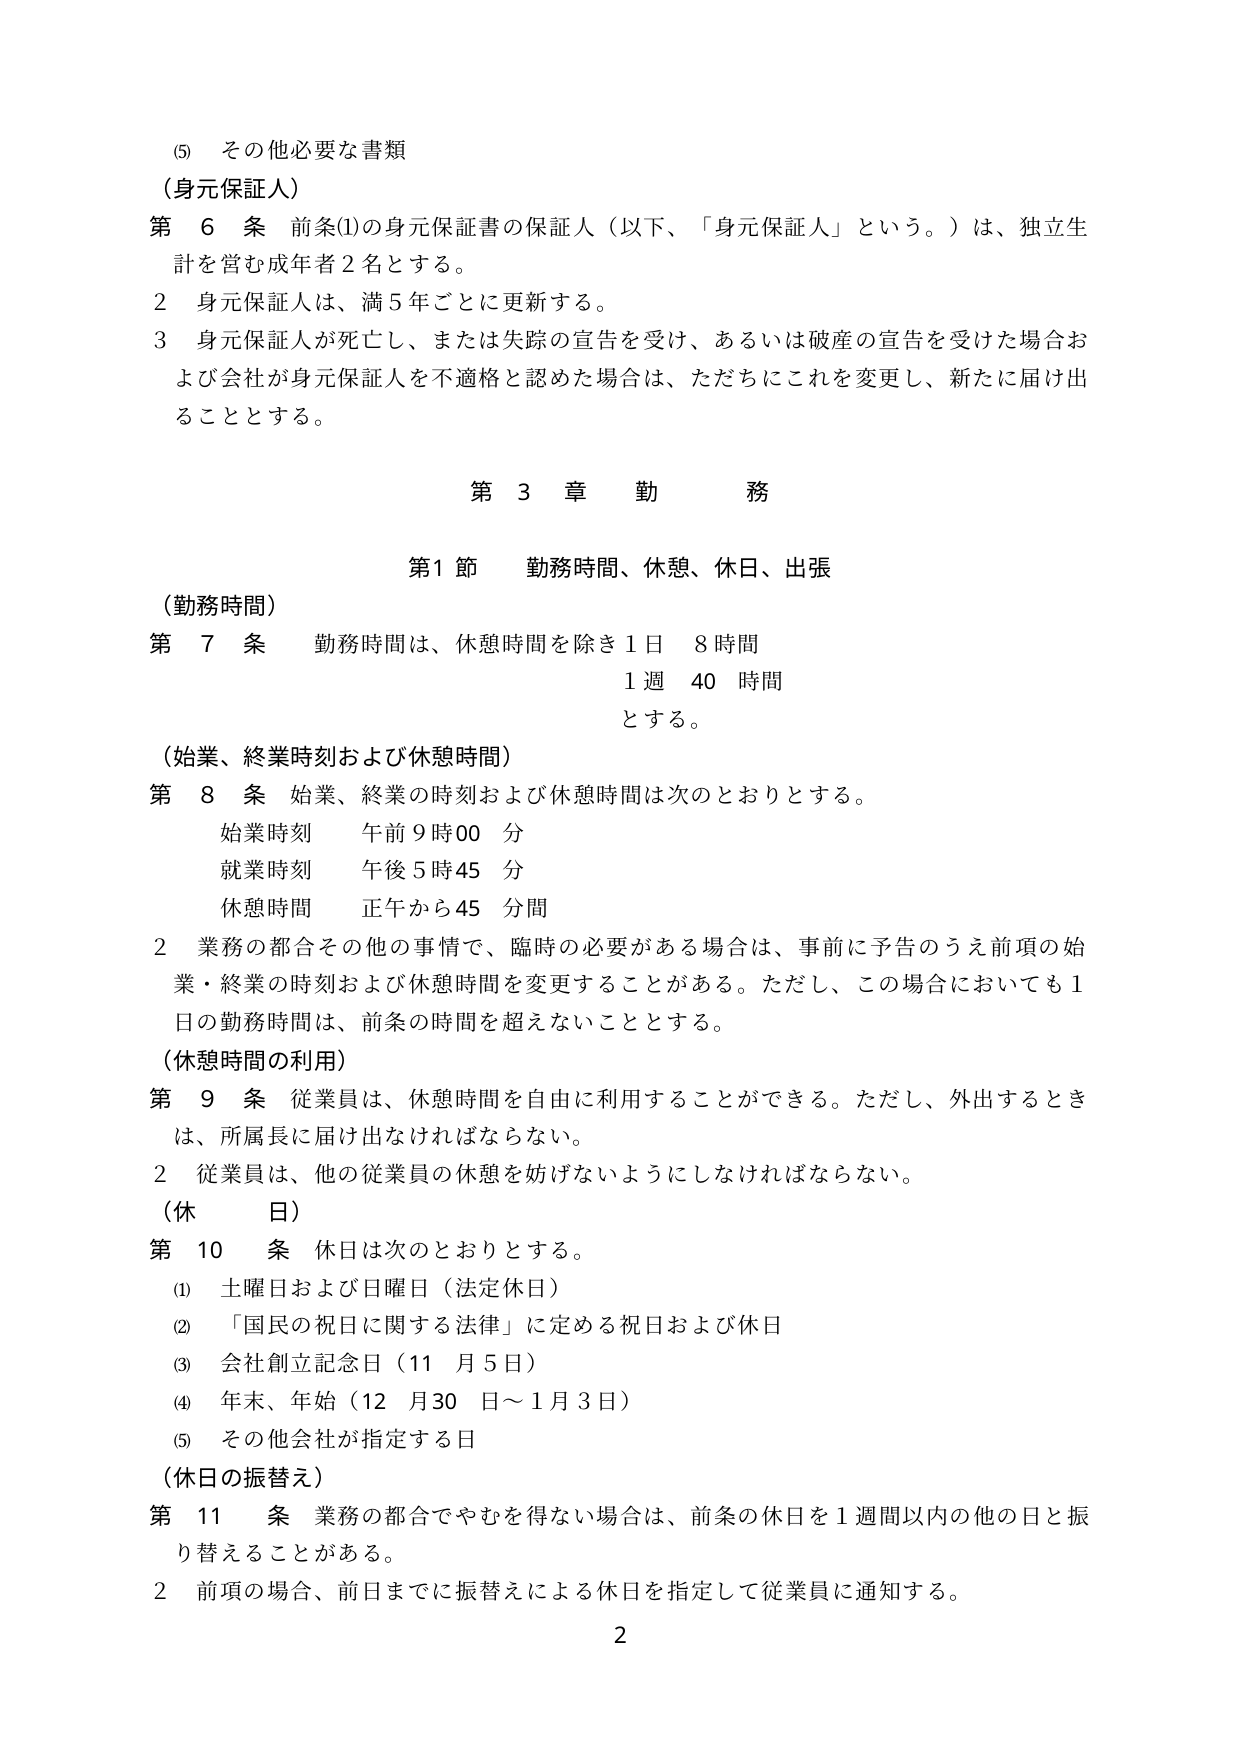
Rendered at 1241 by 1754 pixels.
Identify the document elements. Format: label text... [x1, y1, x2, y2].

text ２ 前項の場合、前日までに振替えによる休日を指定して従業員に通知する。 [149, 1571, 1091, 1609]
text （身元保証人） [149, 168, 1091, 206]
text ２ 業務の都合その他の事情で、臨時の必要がある場合は、事前に予告のうえ前項の始業・終業の時刻および休憩時間を変更することがある。ただし、この場合においても１日の勤務時間は、前条の時間を超えないこととする。 [149, 926, 1091, 1040]
text （休日の振替え） [149, 1457, 1091, 1495]
text 第 ８ 条 始業、終業の時刻および休憩時間は次のとおりとする。 [149, 775, 1091, 813]
text （勤務時間） [149, 585, 1091, 623]
text 第 11 条 業務の都合でやむを得ない場合は、前条の休日を１週間以内の他の日と振り替えることがある。 [149, 1495, 1091, 1571]
text ⑶ 会社創立記念日（11月５日） [173, 1343, 1091, 1381]
text 始業時刻 午前９時00分 [149, 813, 1091, 851]
text 第 10 条 休日は次のとおりとする。 [149, 1230, 1091, 1268]
text ⑷ 年末､年始（12月30日～１月３日） [173, 1381, 1091, 1419]
text ⑴ 土曜日および日曜日（法定休日） [173, 1268, 1091, 1306]
text （休日） [149, 1192, 1091, 1230]
text 第 ９ 条 従業員は、休憩時間を自由に利用することができる。ただし、外出するときは、所属長に届け出なければならない。 [149, 1078, 1091, 1154]
text 休憩時間 正午から45分間 [149, 888, 1091, 926]
text 第 ６ 条 前条⑴の身元保証書の保証人（以下、「身元保証人」という。）は、独立生計を営む成年者２名とする。 [149, 206, 1091, 282]
text ２ 従業員は、他の従業員の休憩を妨げないようにしなければならない。 [149, 1154, 1091, 1192]
text ⑸ その他会社が指定する日 [173, 1419, 1091, 1457]
text 第 ７ 条 勤務時間は、休憩時間を除き１日 ８時間 [149, 623, 1091, 661]
text ⑵ 「国民の祝日に関する法律」に定める祝日および休日 [173, 1306, 1091, 1343]
text ３ 身元保証人が死亡し、または失踪の宣告を受け、あるいは破産の宣告を受けた場合および会社が身元保証人を不適格と認めた場合は、ただちにこれを変更し、新たに届け出ることとする。 [149, 320, 1091, 433]
text ⑸ その他必要な書類 [173, 130, 1091, 168]
text とする。 [149, 699, 1091, 737]
text （始業、終業時刻および休憩時間） [149, 737, 1091, 775]
text 第1節 勤務時間、休憩、休日、出張 [149, 547, 1091, 585]
text （休憩時間の利用） [149, 1040, 1091, 1078]
text 就業時刻 午後５時45分 [149, 851, 1091, 888]
text ２ 身元保証人は、満５年ごとに更新する。 [149, 282, 1091, 320]
text １週 40時間 [149, 661, 1091, 699]
text 第 3 章 勤務 [149, 471, 1091, 509]
